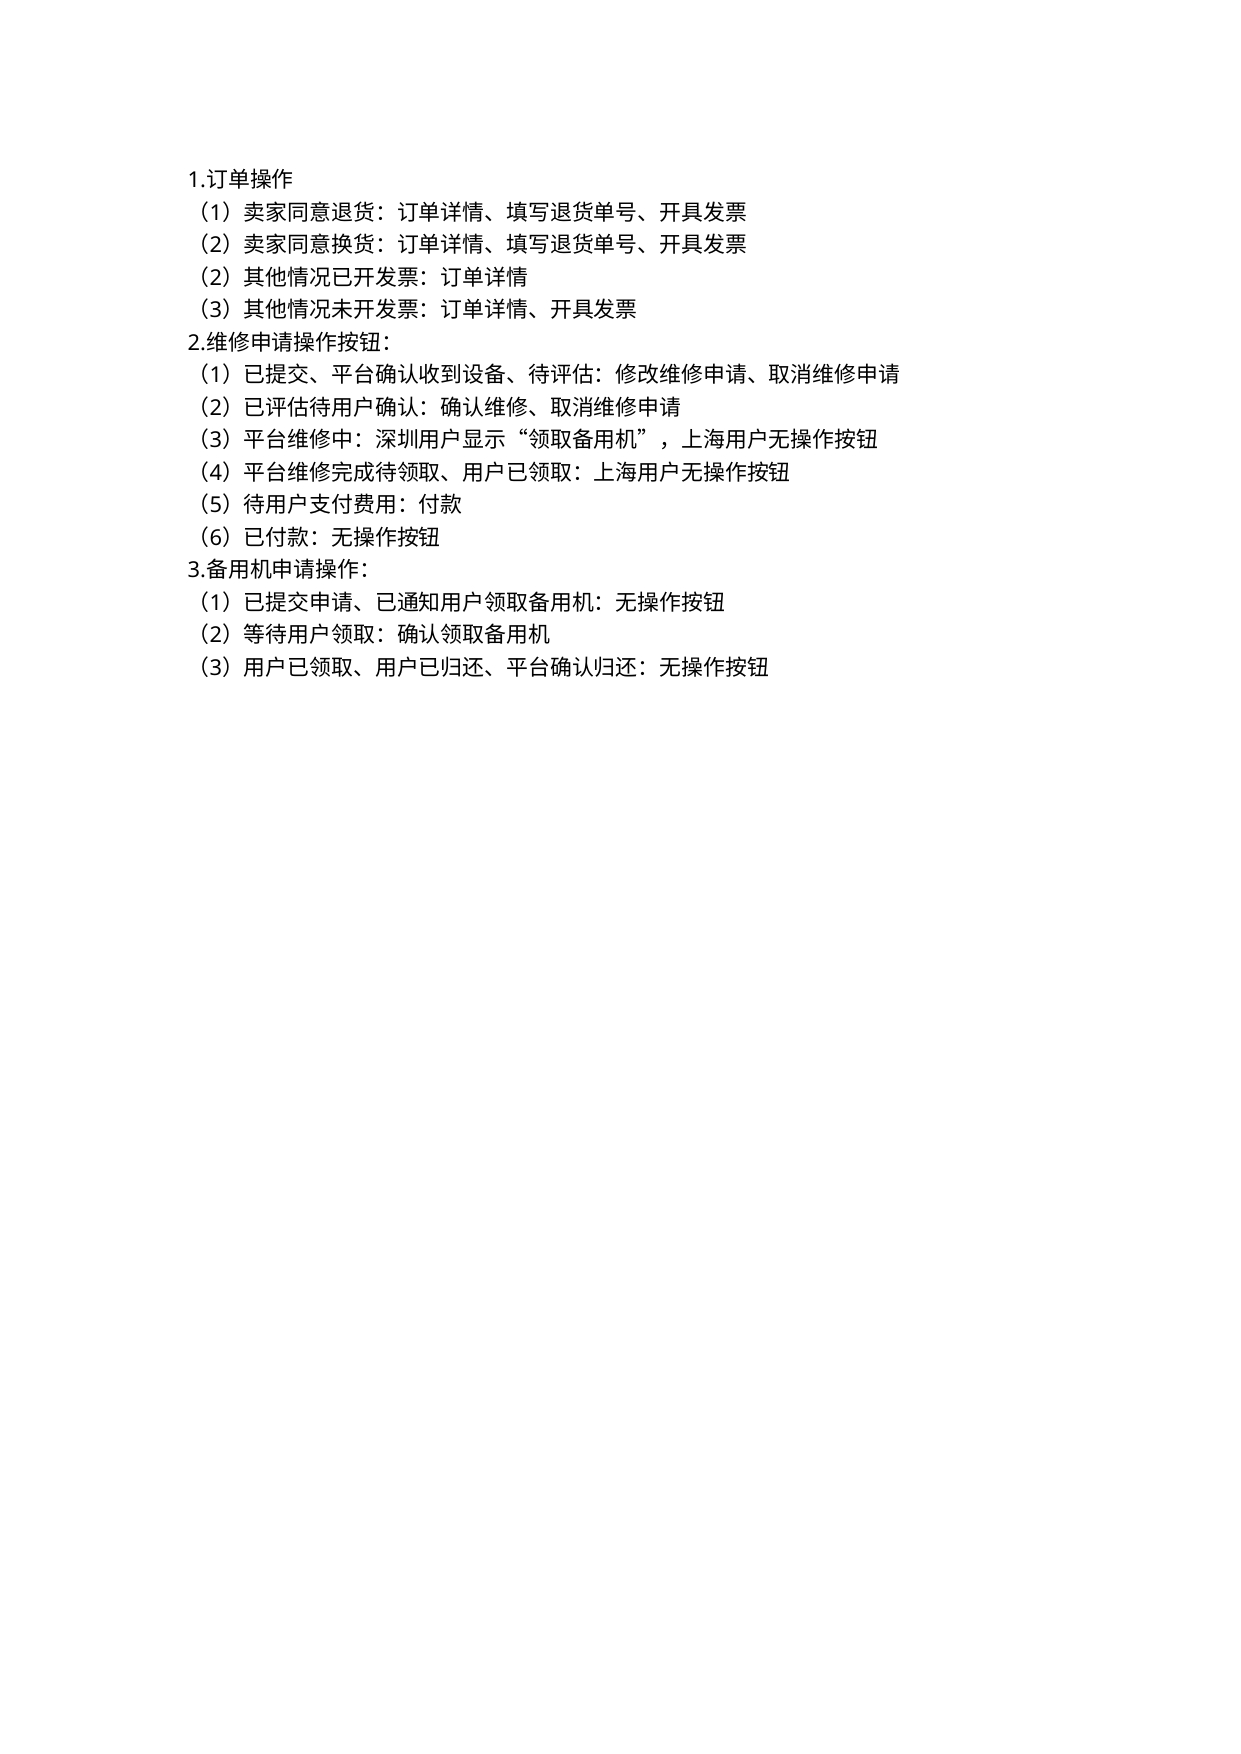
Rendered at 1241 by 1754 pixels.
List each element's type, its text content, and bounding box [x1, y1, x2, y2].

text （5）待用户支付费用：付款 [187, 487, 1053, 519]
text （3）用户已领取、用户已归还、平台确认归还：无操作按钮 [187, 649, 1053, 682]
text 2.维修申请操作按钮： [187, 324, 1053, 357]
text （3）其他情况未开发票：订单详情、开具发票 [187, 292, 1053, 324]
text （2）已评估待用户确认：确认维修、取消维修申请 [187, 389, 1053, 422]
text （1）已提交申请、已通知用户领取备用机：无操作按钮 [187, 584, 1053, 617]
text （2）等待用户领取：确认领取备用机 [187, 617, 1053, 649]
text （1）已提交、平台确认收到设备、待评估：修改维修申请、取消维修申请 [187, 357, 1053, 389]
text （2）其他情况已开发票：订单详情 [187, 259, 1053, 292]
text （2）卖家同意换货：订单详情、填写退货单号、开具发票 [187, 227, 1053, 259]
text 3.备用机申请操作： [187, 552, 1053, 584]
text （4）平台维修完成待领取、用户已领取：上海用户无操作按钮 [187, 454, 1053, 487]
text 1.订单操作 [187, 162, 1053, 194]
text （3）平台维修中：深圳用户显示“领取备用机”，上海用户无操作按钮 [187, 422, 1053, 454]
text （6）已付款：无操作按钮 [187, 519, 1053, 552]
text （1）卖家同意退货：订单详情、填写退货单号、开具发票 [187, 194, 1053, 227]
